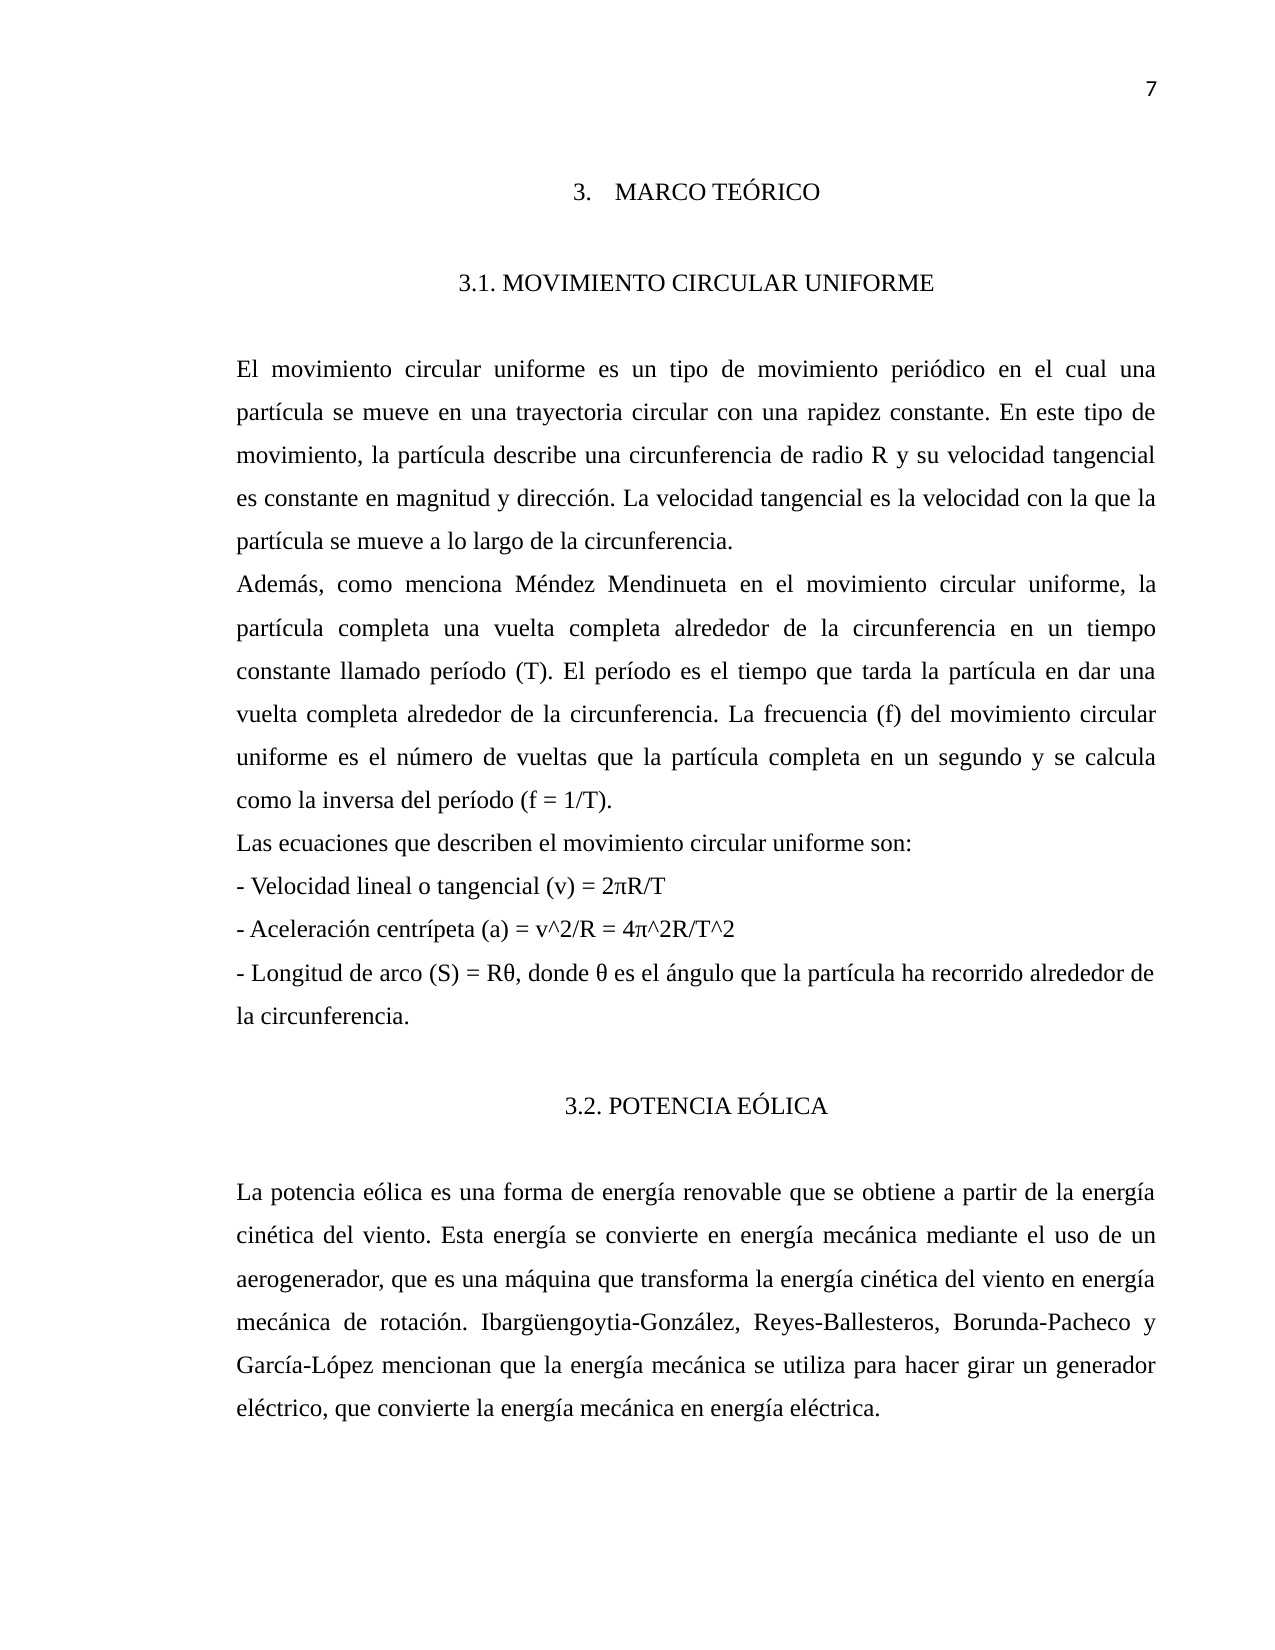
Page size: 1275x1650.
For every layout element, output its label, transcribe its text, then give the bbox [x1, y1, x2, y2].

text La potencia eólica es una forma de energía renovable que se obtiene a partir de la energía cinética del viento. Esta energía se convierte en energía mecánica mediante el uso de un aerogenerador, que es una máquina que transforma la energía cinética del viento en energía mecánica de rotación. Ibargüengoytia-González, Reyes-Ballesteros, Borunda-Pacheco y García-López mencionan que la energía mecánica se utiliza para hacer girar un generador eléctrico, que convierte la energía mecánica en energía eléctrica. [236, 1177, 1157, 1422]
text - Aceleración centrípeta (a) = v^2/R = 4π^2R/T^2 [236, 914, 1157, 943]
text - Longitud de arco (S) = Rθ, donde θ es el ángulo que la partícula ha recorrido alrededor de la circunferencia. [236, 958, 1157, 1029]
text Las ecuaciones que describen el movimiento circular uniforme son: [236, 828, 1157, 857]
text Además, como menciona Méndez Mendinueta en el movimiento circular uniforme, la partícula completa una vuelta completa alrededor de la circunferencia en un tiempo constante llamado período (T). El período es el tiempo que tarda la partícula en dar una vuelta completa alrededor de la circunferencia. La frecuencia (f) del movimiento circular uniforme es el número de vueltas que la partícula completa en un segundo y se calcula como la inversa del período (f = 1/T). [236, 569, 1157, 814]
text - Velocidad lineal o tangencial (v) = 2πR/T [236, 871, 1157, 900]
subtitle 3.2. POTENCIA EÓLICA [236, 1091, 1157, 1120]
text El movimiento circular uniforme es un tipo de movimiento periódico en el cual una partícula se mueve en una trayectoria circular con una rapidez constante. En este tipo de movimiento, la partícula describe una circunferencia de radio R y su velocidad tangencial es constante en magnitud y dirección. La velocidad tangencial es la velocidad con la que la partícula se mueve a lo largo de la circunferencia. [236, 354, 1157, 555]
subtitle 3.1. MOVIMIENTO CIRCULAR UNIFORME [236, 268, 1157, 296]
subtitle MARCO TEÓRICO [236, 177, 1157, 206]
